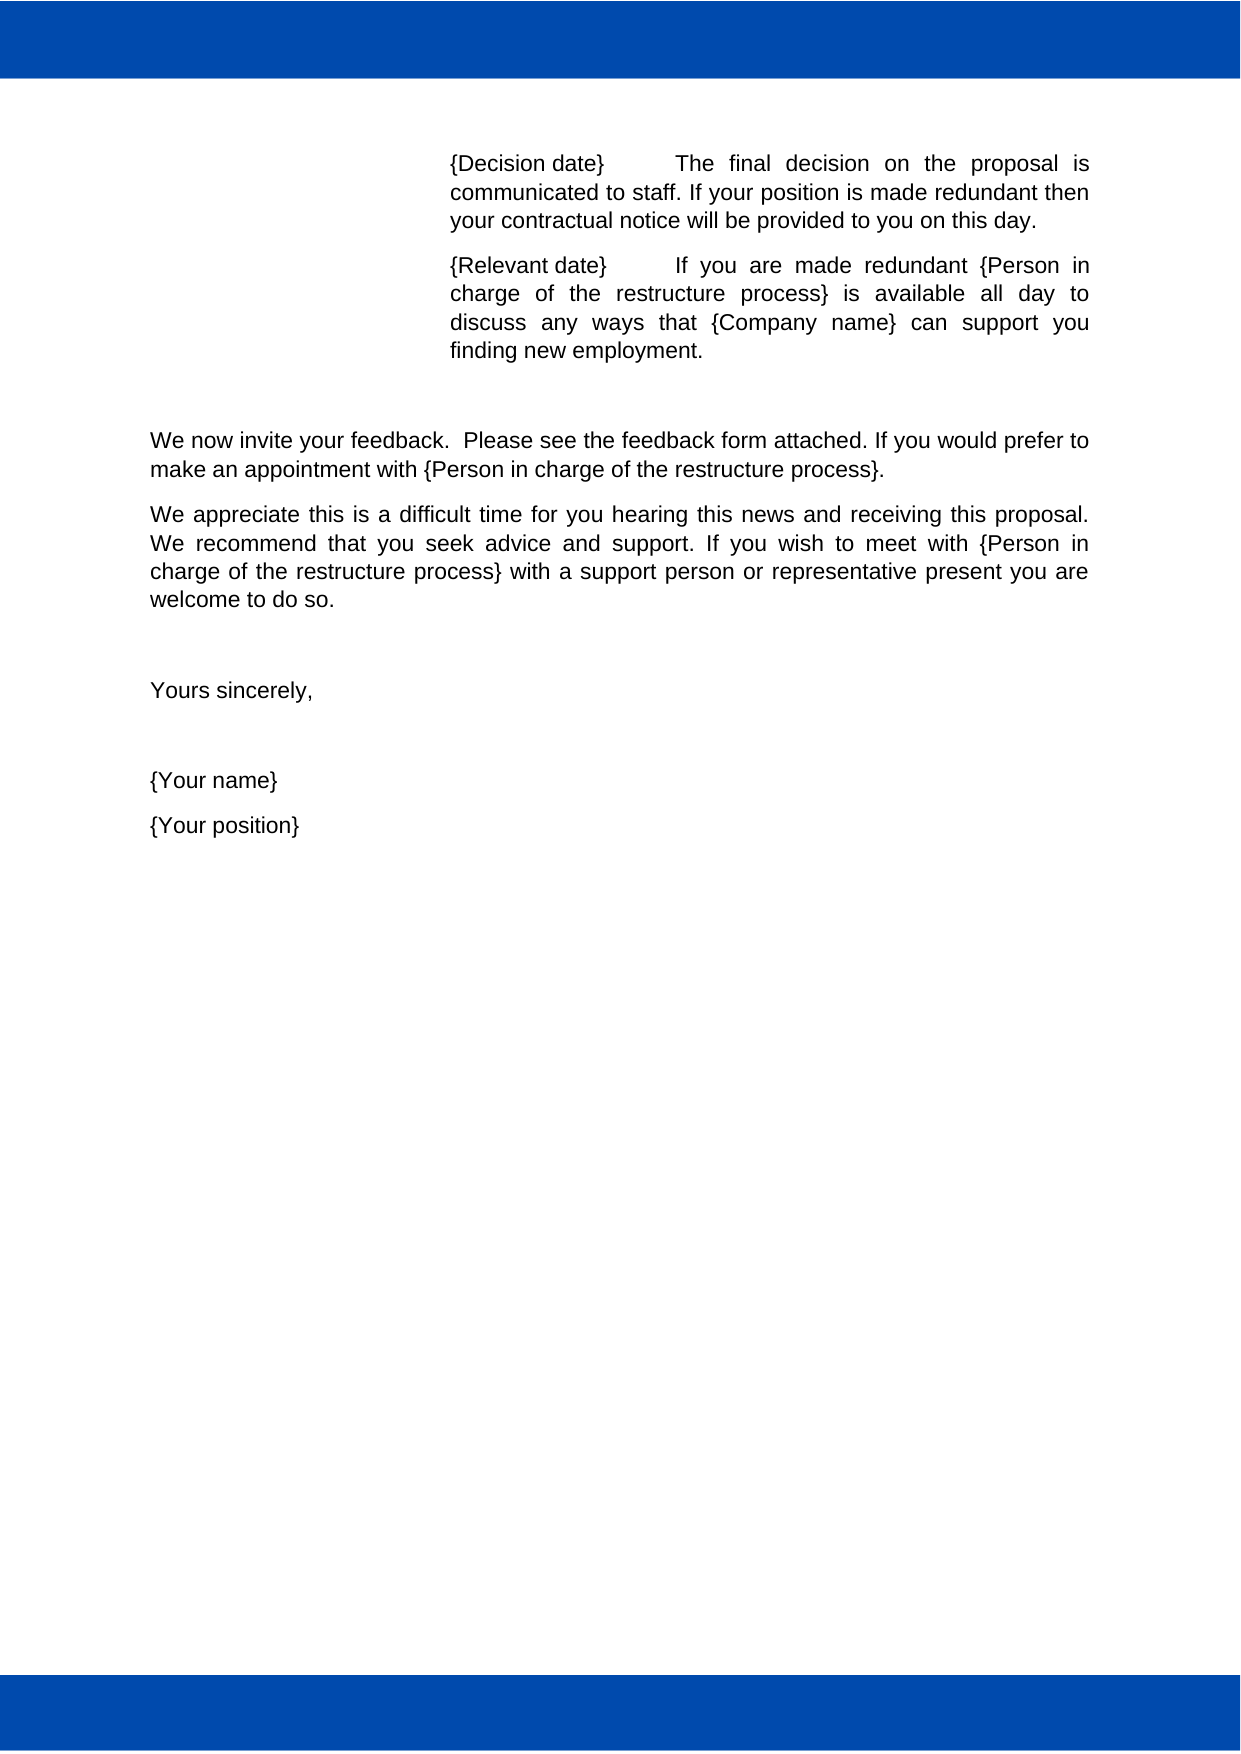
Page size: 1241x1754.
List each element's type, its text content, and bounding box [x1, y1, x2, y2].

picture [0, 1675, 1241, 1752]
text We now invite your feedback. Please see the feedback form attached. If you would prefer to make an appointment with {Person in charge of the restructure process}. [150, 427, 1090, 482]
picture [0, 1, 1241, 80]
text {Decision date} The final decision on the proposal is communicated to staff. If your position is made redundant then your contractual notice will be provided to you on this day. [450, 150, 1090, 233]
text {Your name} [150, 767, 1090, 793]
text Yours sincerely, [150, 677, 1090, 703]
text We appreciate this is a difficult time for you hearing this news and receiving this proposal. We recommend that you seek advice and support. If you wish to meet with {Person in charge of the restructure process} with a support person or representative present you are welcome to do so. [150, 501, 1090, 613]
text {Relevant date} If you are made redundant {Person in charge of the restructure process} is available all day to discuss any ways that {Company name} can support you finding new employment. [450, 252, 1090, 364]
text {Your position} [150, 812, 1090, 838]
